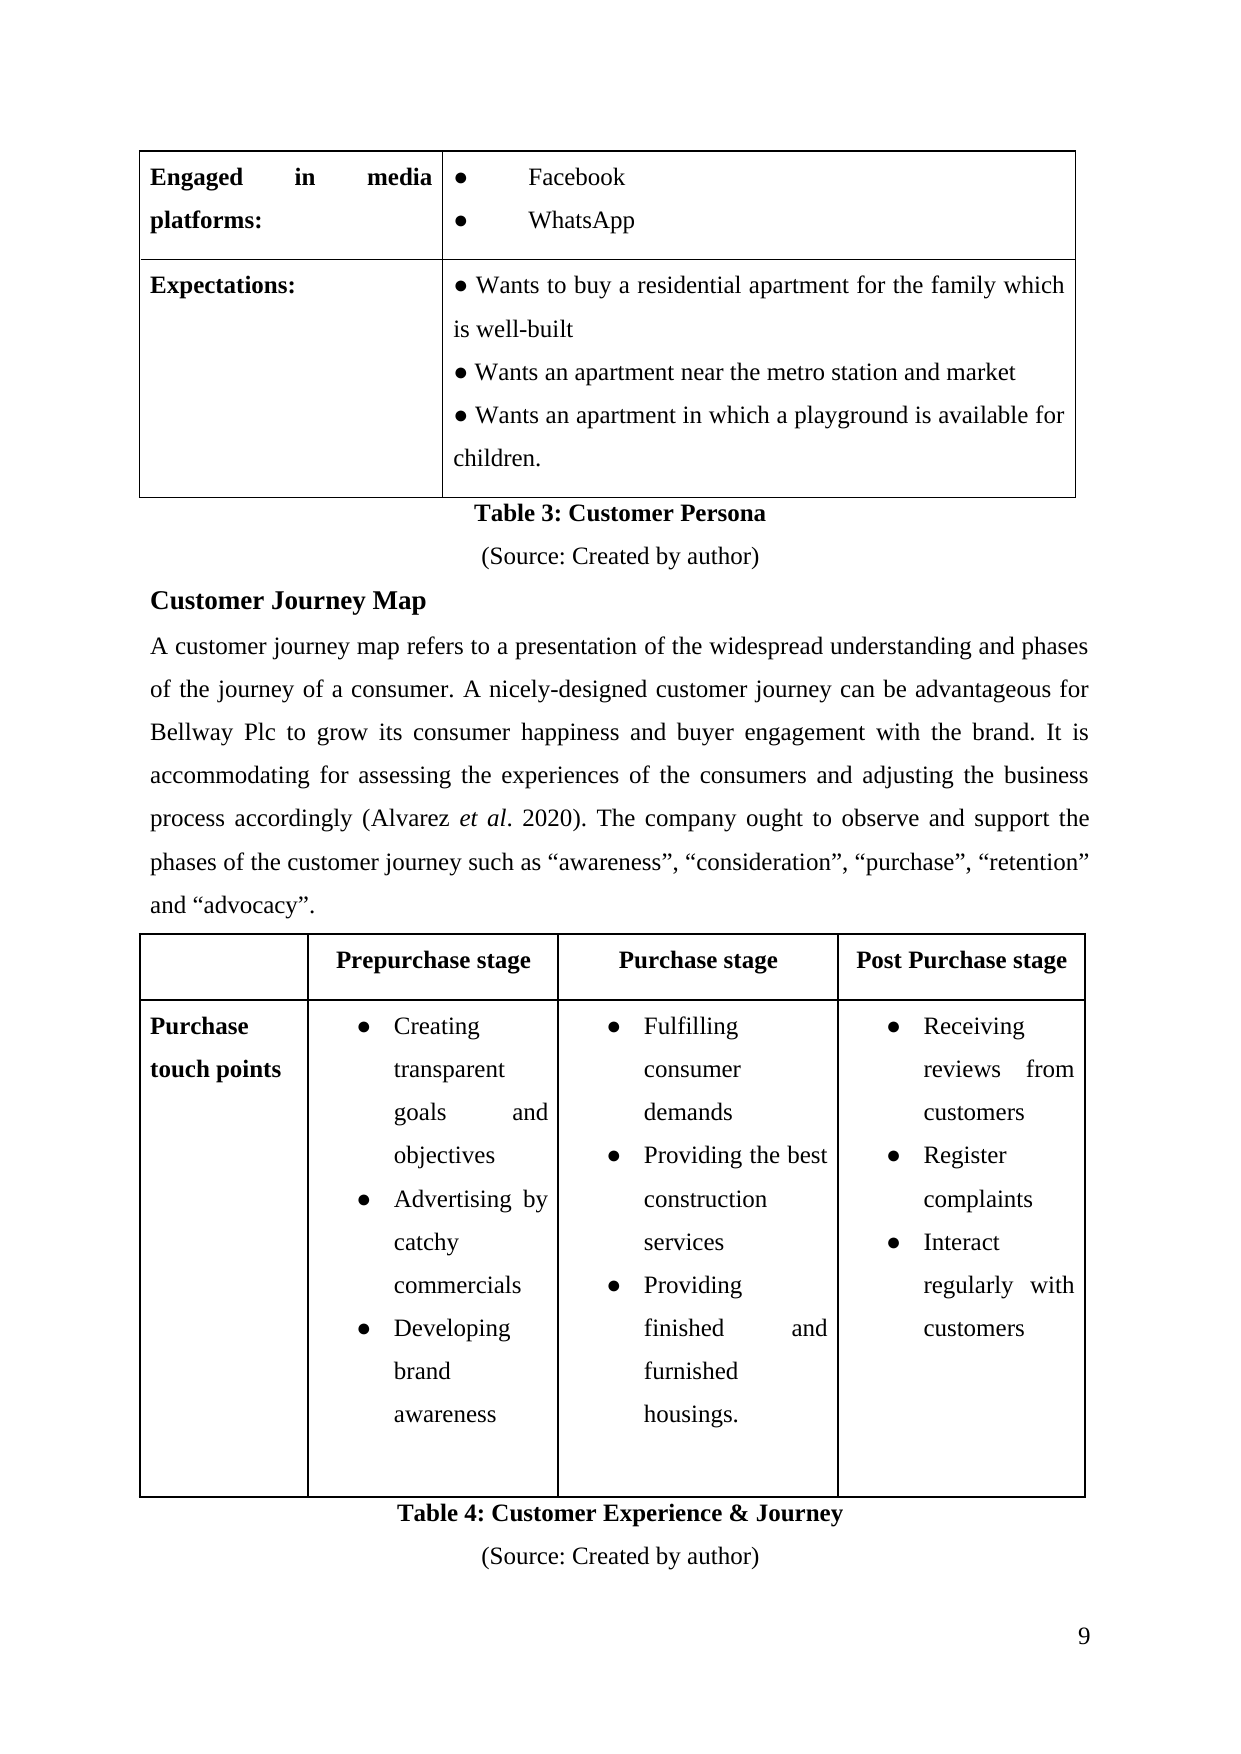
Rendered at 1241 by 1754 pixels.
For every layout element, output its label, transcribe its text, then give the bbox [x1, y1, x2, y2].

table_header Post Purchase stage [839, 935, 1084, 999]
table_cell Expectations: [140, 260, 442, 496]
table_header Purchase stage [559, 935, 837, 999]
table_header Prepurchase stage [309, 935, 557, 999]
table_cell Engaged in media platforms: [140, 152, 442, 258]
table_cell ● Facebook ● WhatsApp [443, 152, 1075, 258]
table_cell Receiving reviews from customers Register complaints Interact regularly with customers [839, 1001, 1084, 1496]
table_cell Purchase touch points [141, 1001, 307, 1496]
subtitle Customer Journey Map [150, 584, 1090, 615]
table_cell Fulfilling consumer demands Providing the best construction services Providing finished and furnished housings. [559, 1001, 837, 1496]
text Table 3: Customer Persona [150, 498, 1090, 527]
table_cell ● Wants to buy a residential apartment for the family which is well-built ● Wants an apartment near the metro station and market ● Wants an apartment in which a playground is available for children. [443, 260, 1075, 496]
text Table 4: Customer Experience & Journey [150, 1498, 1090, 1527]
text (Source: Created by author) [150, 541, 1090, 570]
text A customer journey map refers to a presentation of the widespread understanding and phases of the journey of a consumer. A nicely-designed customer journey can be advantageous for Bellway Plc to grow its consumer happiness and buyer engagement with the brand. It is accommodating for assessing the experiences of the consumers and adjusting the business process accordingly (Alvarez et al. 2020). The company ought to observe and support the phases of the customer journey such as “awareness”, “consideration”, “purchase”, “retention” and “advocacy”. [150, 631, 1090, 918]
table_header [141, 935, 307, 999]
text (Source: Created by author) [150, 1541, 1090, 1570]
table_cell Creating transparent goals and objectives Advertising by catchy commercials Developing brand awareness [309, 1001, 557, 1496]
